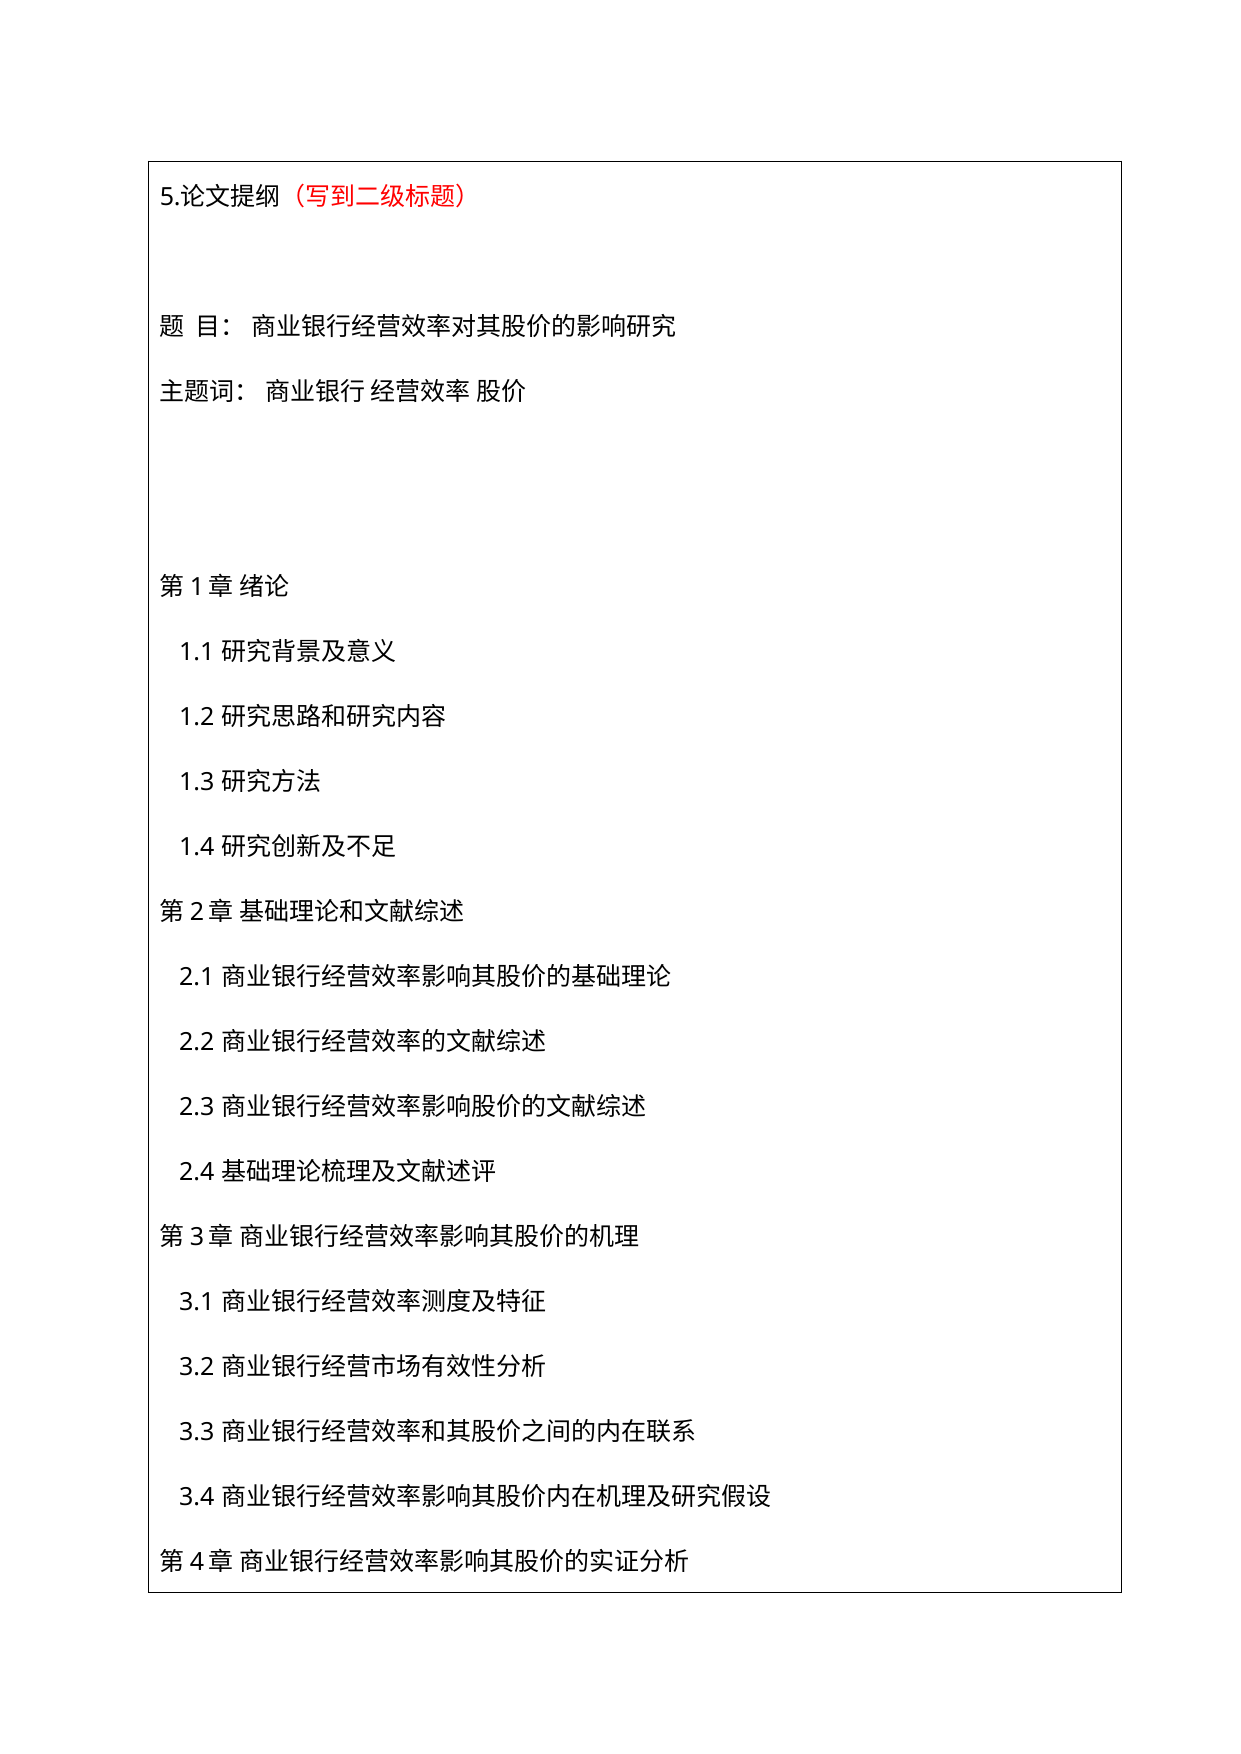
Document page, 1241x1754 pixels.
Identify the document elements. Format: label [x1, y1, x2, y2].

table_header [149, 162, 1121, 1592]
